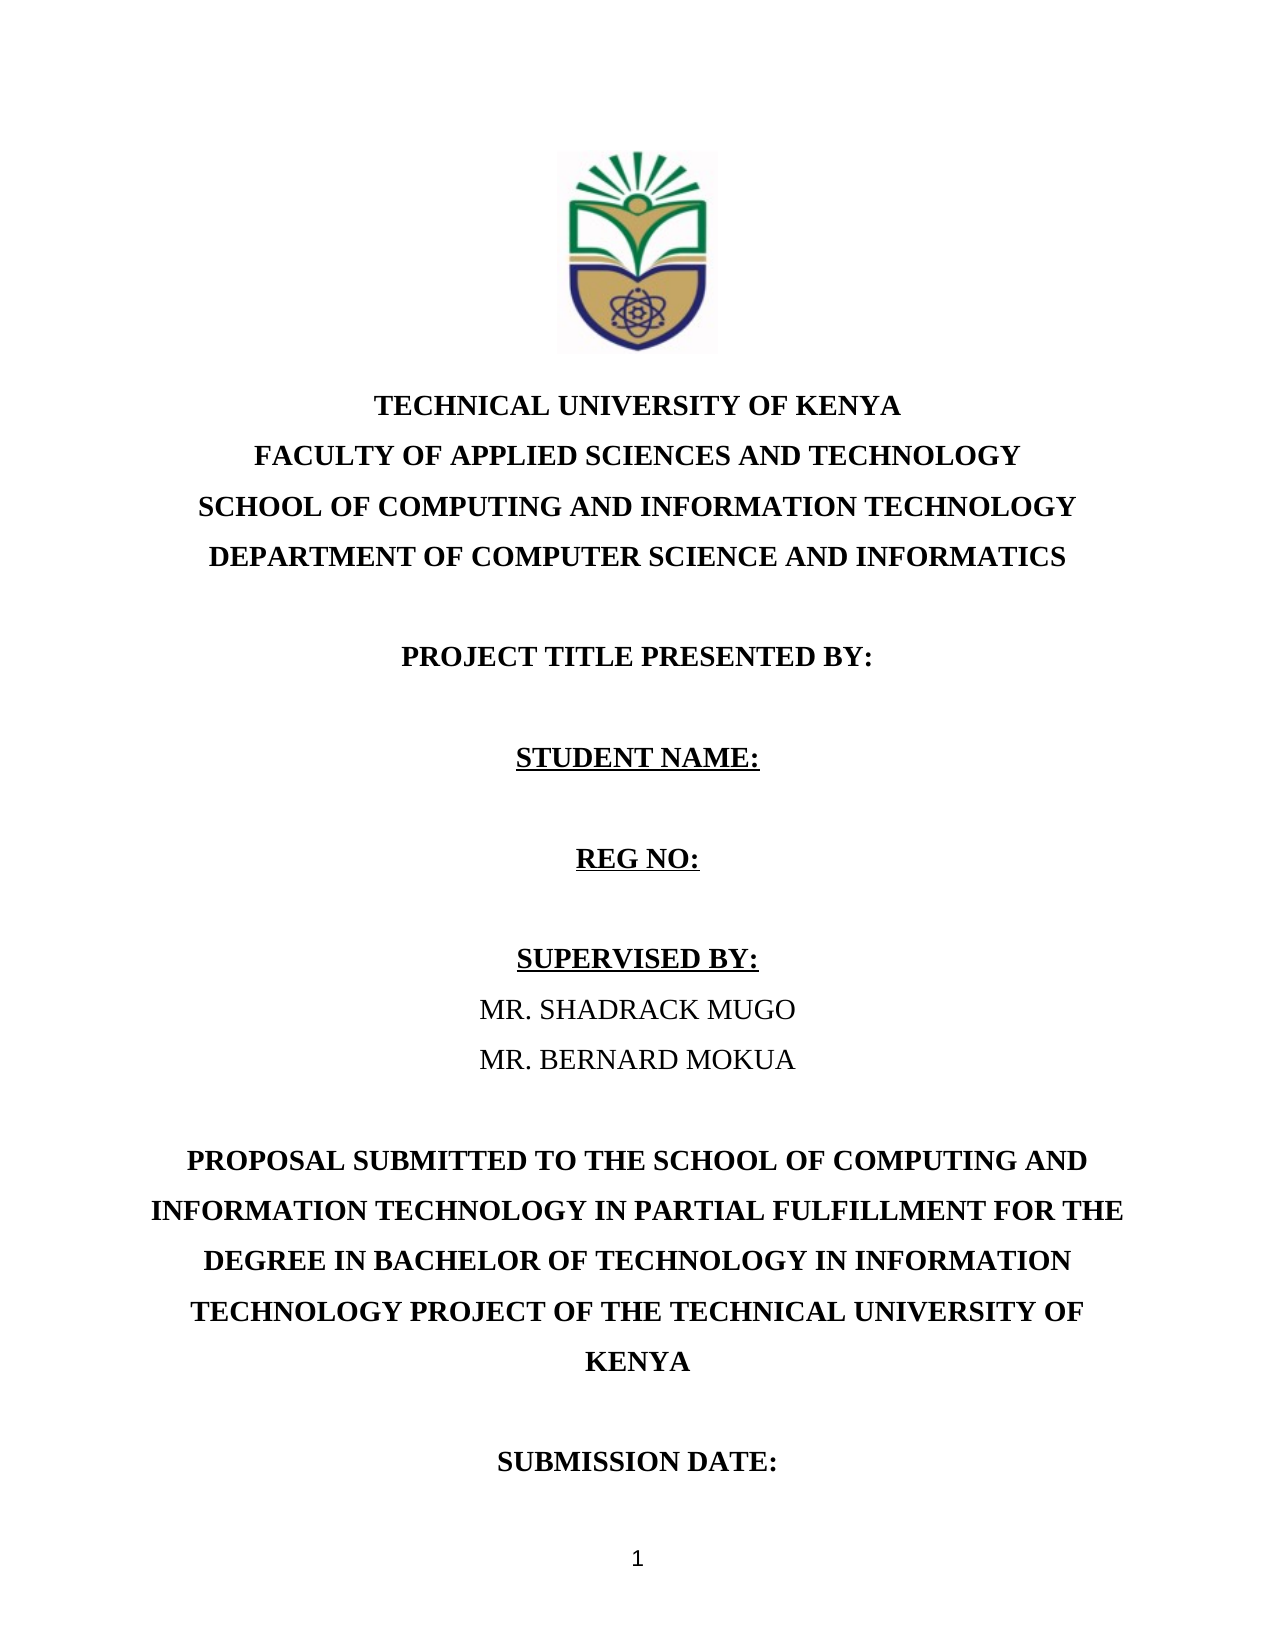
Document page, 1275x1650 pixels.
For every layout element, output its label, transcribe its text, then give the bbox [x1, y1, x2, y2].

text SUBMISSION DATE: [150, 1444, 1125, 1478]
text SUPERVISED BY: [150, 941, 1125, 975]
text TECHNICAL UNIVERSITY OF KENYA [150, 388, 1125, 422]
text MR. BERNARD MOKUA [150, 1042, 1125, 1076]
picture [557, 150, 718, 354]
text PROPOSAL SUBMITTED TO THE SCHOOL OF COMPUTING AND INFORMATION TECHNOLOGY IN PARTIAL FULFILLMENT FOR THE DEGREE IN BACHELOR OF TECHNOLOGY IN INFORMATION TECHNOLOGY PROJECT OF THE TECHNICAL UNIVERSITY OF KENYA [150, 1143, 1125, 1377]
text REG NO: [150, 841, 1125, 874]
text FACULTY OF APPLIED SCIENCES AND TECHNOLOGY [150, 438, 1125, 472]
text DEPARTMENT OF COMPUTER SCIENCE AND INFORMATICS [150, 539, 1125, 572]
text SCHOOL OF COMPUTING AND INFORMATION TECHNOLOGY [150, 489, 1125, 522]
text STUDENT NAME: [150, 740, 1125, 774]
text PROJECT TITLE PRESENTED BY: [150, 639, 1125, 673]
text MR. SHADRACK MUGO [150, 992, 1125, 1025]
